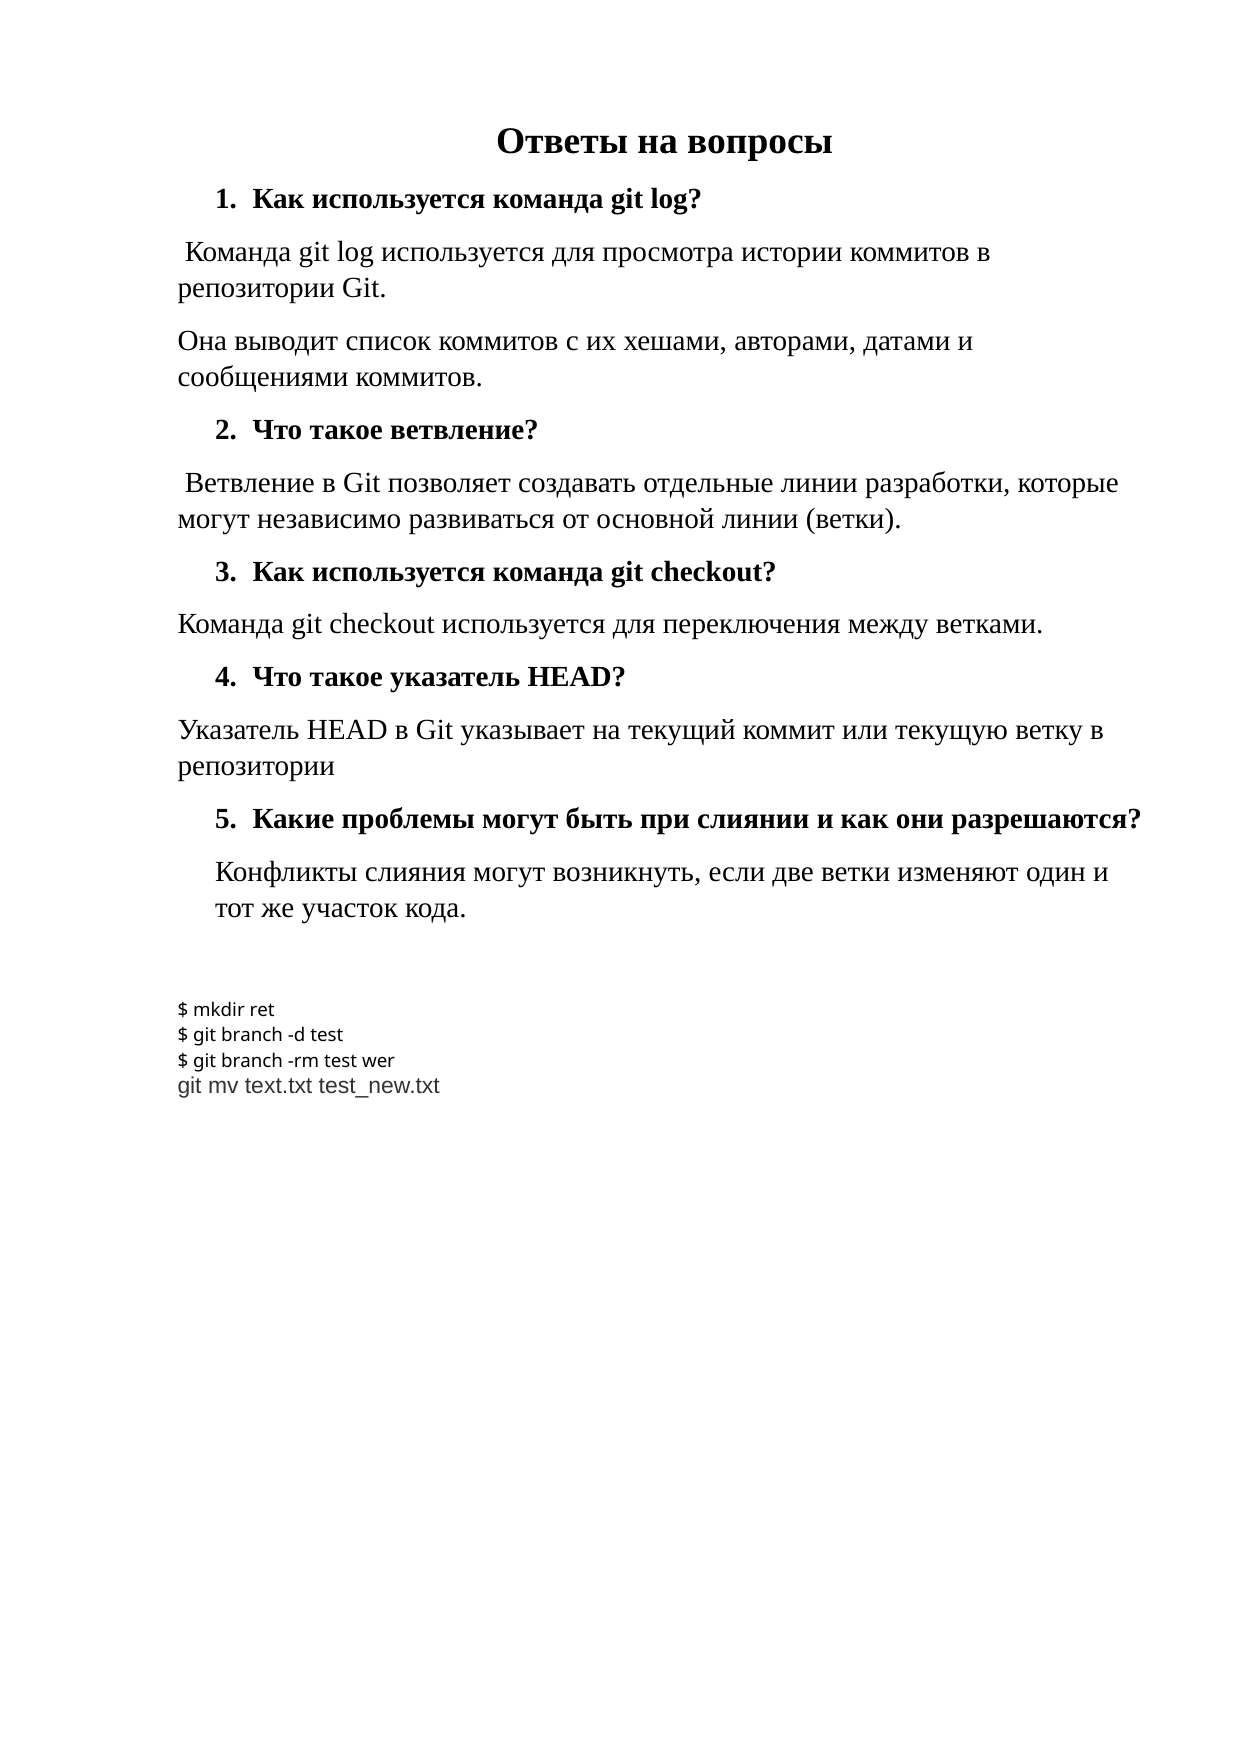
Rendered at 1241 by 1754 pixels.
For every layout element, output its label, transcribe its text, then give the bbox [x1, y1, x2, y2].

text git mv text.txt test_new.txt [177, 1072, 1152, 1099]
list Как используется команда git log? [215, 181, 1152, 215]
text $ mkdir ret [177, 996, 1152, 1021]
text Она выводит список коммитов с их хешами, авторами, датами и сообщениями коммитов. [177, 323, 1152, 393]
text Конфликты слияния могут возникнуть, если две ветки изменяют один и тот же участок кода. [215, 854, 1152, 924]
text $ git branch -d test [177, 1021, 1152, 1047]
text Команда git log используется для просмотра истории коммитов в репозитории Git. [177, 234, 1152, 304]
text Ветвление в Git позволяет создавать отдельные линии разработки, которые могут независимо развиваться от основной линии (ветки). [177, 465, 1152, 534]
list Какие проблемы могут быть при слиянии и как они разрешаются? [215, 801, 1152, 835]
list Как используется команда git checkout? [215, 554, 1152, 587]
list Что такое ветвление? [215, 412, 1152, 446]
list Что такое указатель HEAD? [215, 659, 1152, 693]
text $ git branch -rm test wer [177, 1047, 1152, 1072]
text Указатель HEAD в Git указывает на текущий коммит или текущую ветку в репозитории [177, 712, 1152, 782]
text Команда git checkout используется для переключения между ветками. [177, 607, 1152, 640]
text Ответы на вопросы [177, 118, 1152, 161]
